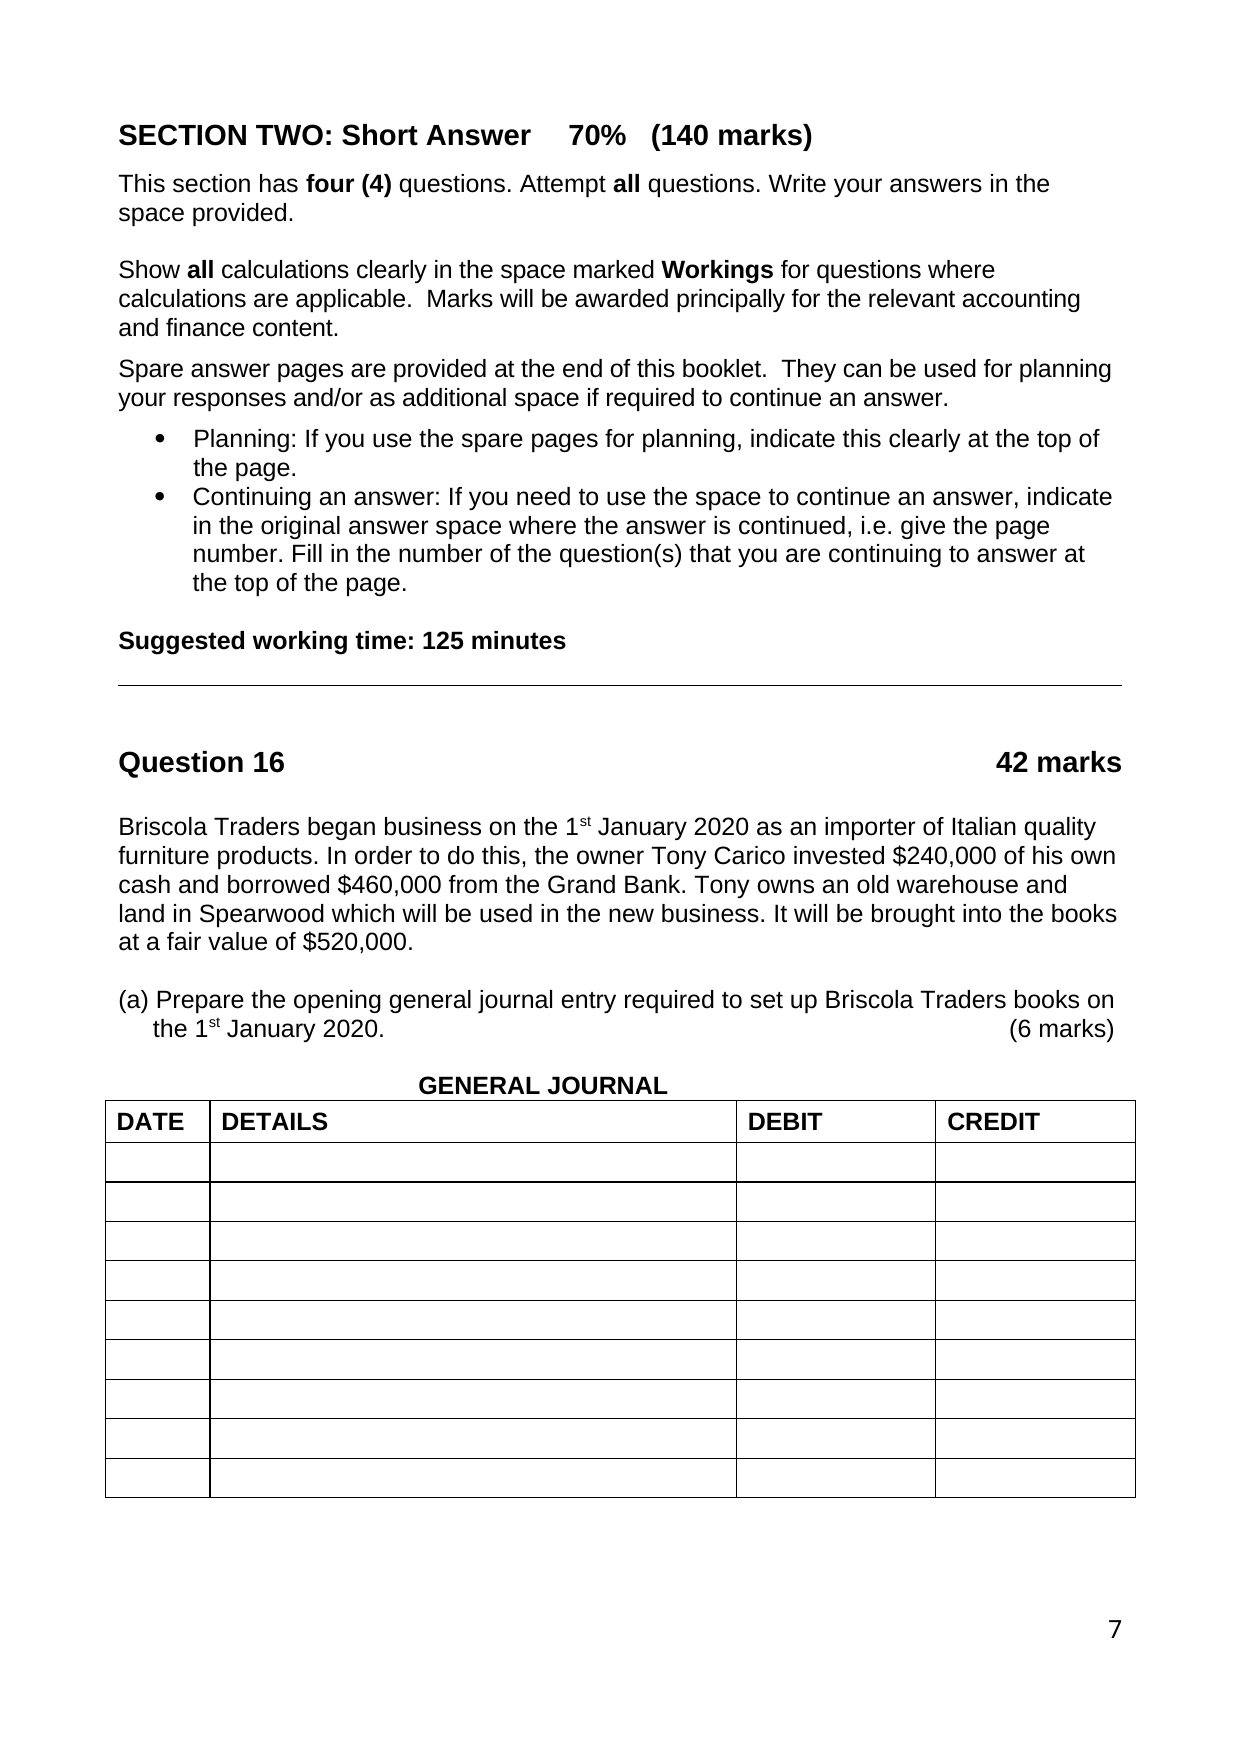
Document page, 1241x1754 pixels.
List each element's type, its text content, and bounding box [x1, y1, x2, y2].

table_cell [211, 1183, 736, 1221]
table_cell [936, 1143, 1135, 1181]
table_cell [106, 1380, 209, 1418]
table_cell [106, 1183, 209, 1221]
table_cell [737, 1459, 935, 1497]
table_cell [106, 1222, 209, 1260]
table_cell [106, 1261, 209, 1300]
text the 1st January 2020. (6 marks) [118, 1014, 1122, 1042]
text Spare answer pages are provided at the end of this booklet. They can be used for planning your responses and/or as additional space if required to continue an answer. [118, 354, 1122, 412]
table_cell [211, 1301, 736, 1339]
text Question 16 42 marks [118, 745, 1122, 778]
table_cell [211, 1419, 736, 1458]
table_cell [211, 1340, 736, 1379]
table_header DEBIT [737, 1101, 935, 1142]
text (a) Prepare the opening general journal entry required to set up Briscola Traders books on [118, 985, 1122, 1014]
table_cell [737, 1301, 935, 1339]
list Continuing an answer: If you need to use the space to continue an answer, indicate in the original answer space where the answer is continued, i.e. give the page number. Fill in the number of the question(s) that you are continuing to answer at the top of the page. [155, 482, 1122, 597]
text Show all calculations clearly in the space marked Workings for questions where calculations are applicable. Marks will be awarded principally for the relevant accounting and finance content. [118, 255, 1122, 342]
table_cell [106, 1143, 209, 1181]
table_header DETAILS [211, 1101, 736, 1142]
table_cell [936, 1419, 1135, 1458]
table_cell [936, 1301, 1135, 1339]
list Planning: If you use the spare pages for planning, indicate this clearly at the top of the page. [156, 424, 1122, 482]
table_cell [737, 1143, 935, 1181]
text Suggested working time: 125 minutes [118, 626, 1122, 654]
table_cell [936, 1340, 1135, 1379]
table_cell [737, 1222, 935, 1260]
table_cell [936, 1222, 1135, 1260]
table_cell [106, 1459, 209, 1497]
table_cell [211, 1222, 736, 1260]
table_cell [936, 1380, 1135, 1418]
table_cell [936, 1459, 1135, 1497]
table_cell [106, 1419, 209, 1458]
table_cell [106, 1340, 209, 1379]
table_cell [211, 1380, 736, 1418]
table_cell [211, 1143, 736, 1181]
text This section has four (4) questions. Attempt all questions. Write your answers in the space provided. [118, 169, 1122, 227]
text GENERAL JOURNAL [343, 1071, 1122, 1100]
table_cell [936, 1261, 1135, 1300]
text SECTION TWO: Short Answer 70% (140 marks) [118, 118, 1122, 152]
table_cell [106, 1301, 209, 1339]
table_cell [211, 1459, 736, 1497]
table_cell [737, 1183, 935, 1221]
table_cell [737, 1380, 935, 1418]
table_header DATE [106, 1101, 209, 1142]
table_cell [737, 1261, 935, 1300]
text Briscola Traders began business on the 1st January 2020 as an importer of Italian quality furniture products. In order to do this, the owner Tony Carico invested $240,000 of his own cash and borrowed $460,000 from the Grand Bank. Tony owns an old warehouse and land in Spearwood which will be used in the new business. It will be brought into the books at a fair value of $520,000. [118, 812, 1122, 956]
table_cell [737, 1340, 935, 1379]
table_cell [936, 1183, 1135, 1221]
table_cell [737, 1419, 935, 1458]
table_header CREDIT [936, 1101, 1135, 1142]
table_cell [211, 1261, 736, 1300]
